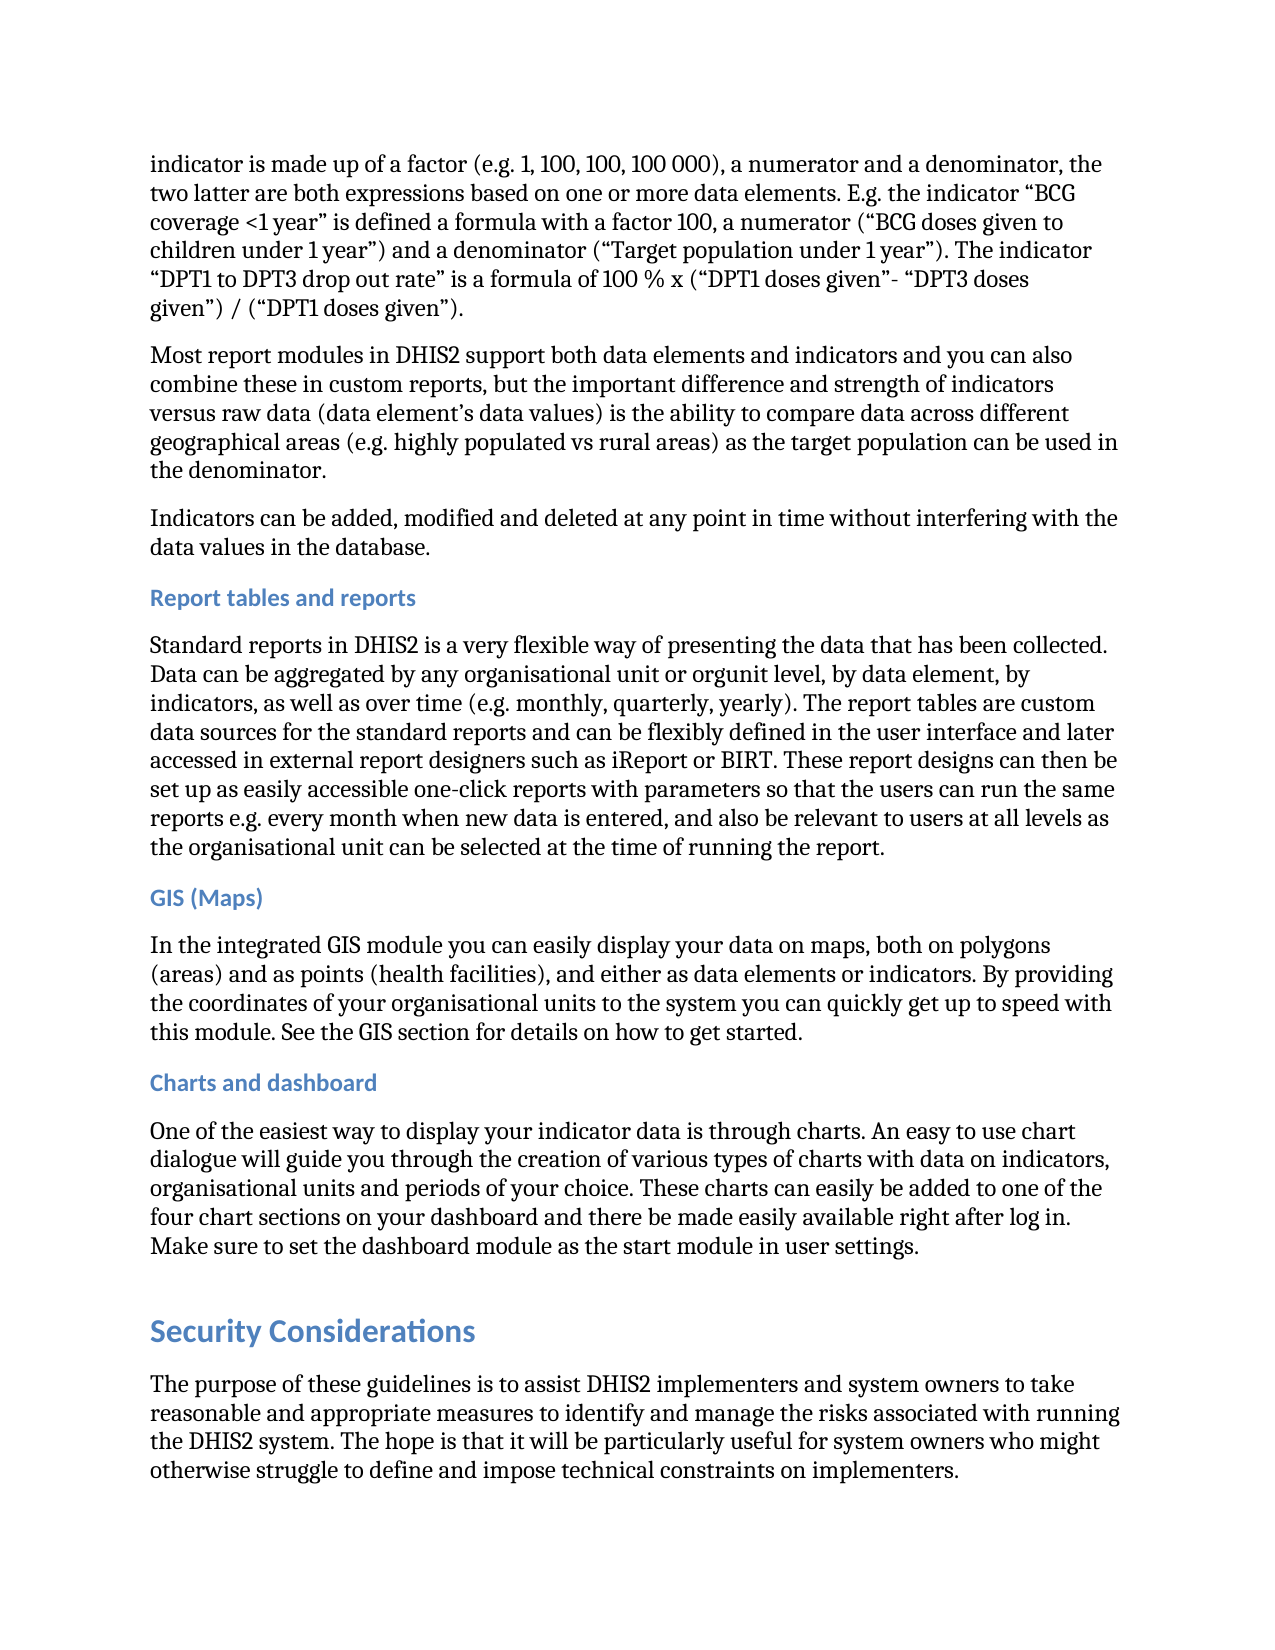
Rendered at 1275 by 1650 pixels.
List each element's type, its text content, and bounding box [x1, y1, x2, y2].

text Most report modules in DHIS2 support both data elements and indicators and you can also combine these in custom reports, but the important difference and strength of indicators versus raw data (data element’s data values) is the ability to compare data across different geographical areas (e.g. highly populated vs rural areas) as the target population can be used in the denominator. [150, 341, 1125, 485]
text Indicators can be added, modified and deleted at any point in time without interfering with the data values in the database. [150, 504, 1125, 561]
subtitle Security Considerations [150, 1310, 1125, 1351]
subtitle Report tables and reports [150, 582, 1125, 613]
text One of the easiest way to display your indicator data is through charts. An easy to use chart dialogue will guide you through the creation of various types of charts with data on indicators, organisational units and periods of your choice. These charts can easily be added to one of the four chart sections on your dashboard and there be made easily available right after log in. Make sure to set the dashboard module as the start module in user settings. [150, 1117, 1125, 1260]
text Standard reports in DHIS2 is a very flexible way of presenting the data that has been collected. Data can be aggregated by any organisational unit or orgunit level, by data element, by indicators, as well as over time (e.g. monthly, quarterly, yearly). The report tables are custom data sources for the standard reports and can be flexibly defined in the user interface and later accessed in external report designers such as iReport or BIRT. These report designs can then be set up as easily accessible one-click reports with parameters so that the users can run the same reports e.g. every month when new data is entered, and also be relevant to users at all levels as the organisational unit can be selected at the time of running the report. [150, 631, 1125, 861]
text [150, 150, 1125, 322]
subtitle GIS (Maps) [150, 882, 1125, 913]
subtitle Charts and dashboard [150, 1067, 1125, 1098]
text The purpose of these guidelines is to assist DHIS2 implementers and system owners to take reasonable and appropriate measures to identify and manage the risks associated with running the DHIS2 system. The hope is that it will be particularly useful for system owners who might otherwise struggle to define and impose technical constraints on implementers. [150, 1370, 1125, 1485]
text In the integrated GIS module you can easily display your data on maps, both on polygons (areas) and as points (health facilities), and either as data elements or indicators. By providing the coordinates of your organisational units to the system you can quickly get up to speed with this module. See the GIS section for details on how to get started. [150, 931, 1125, 1046]
